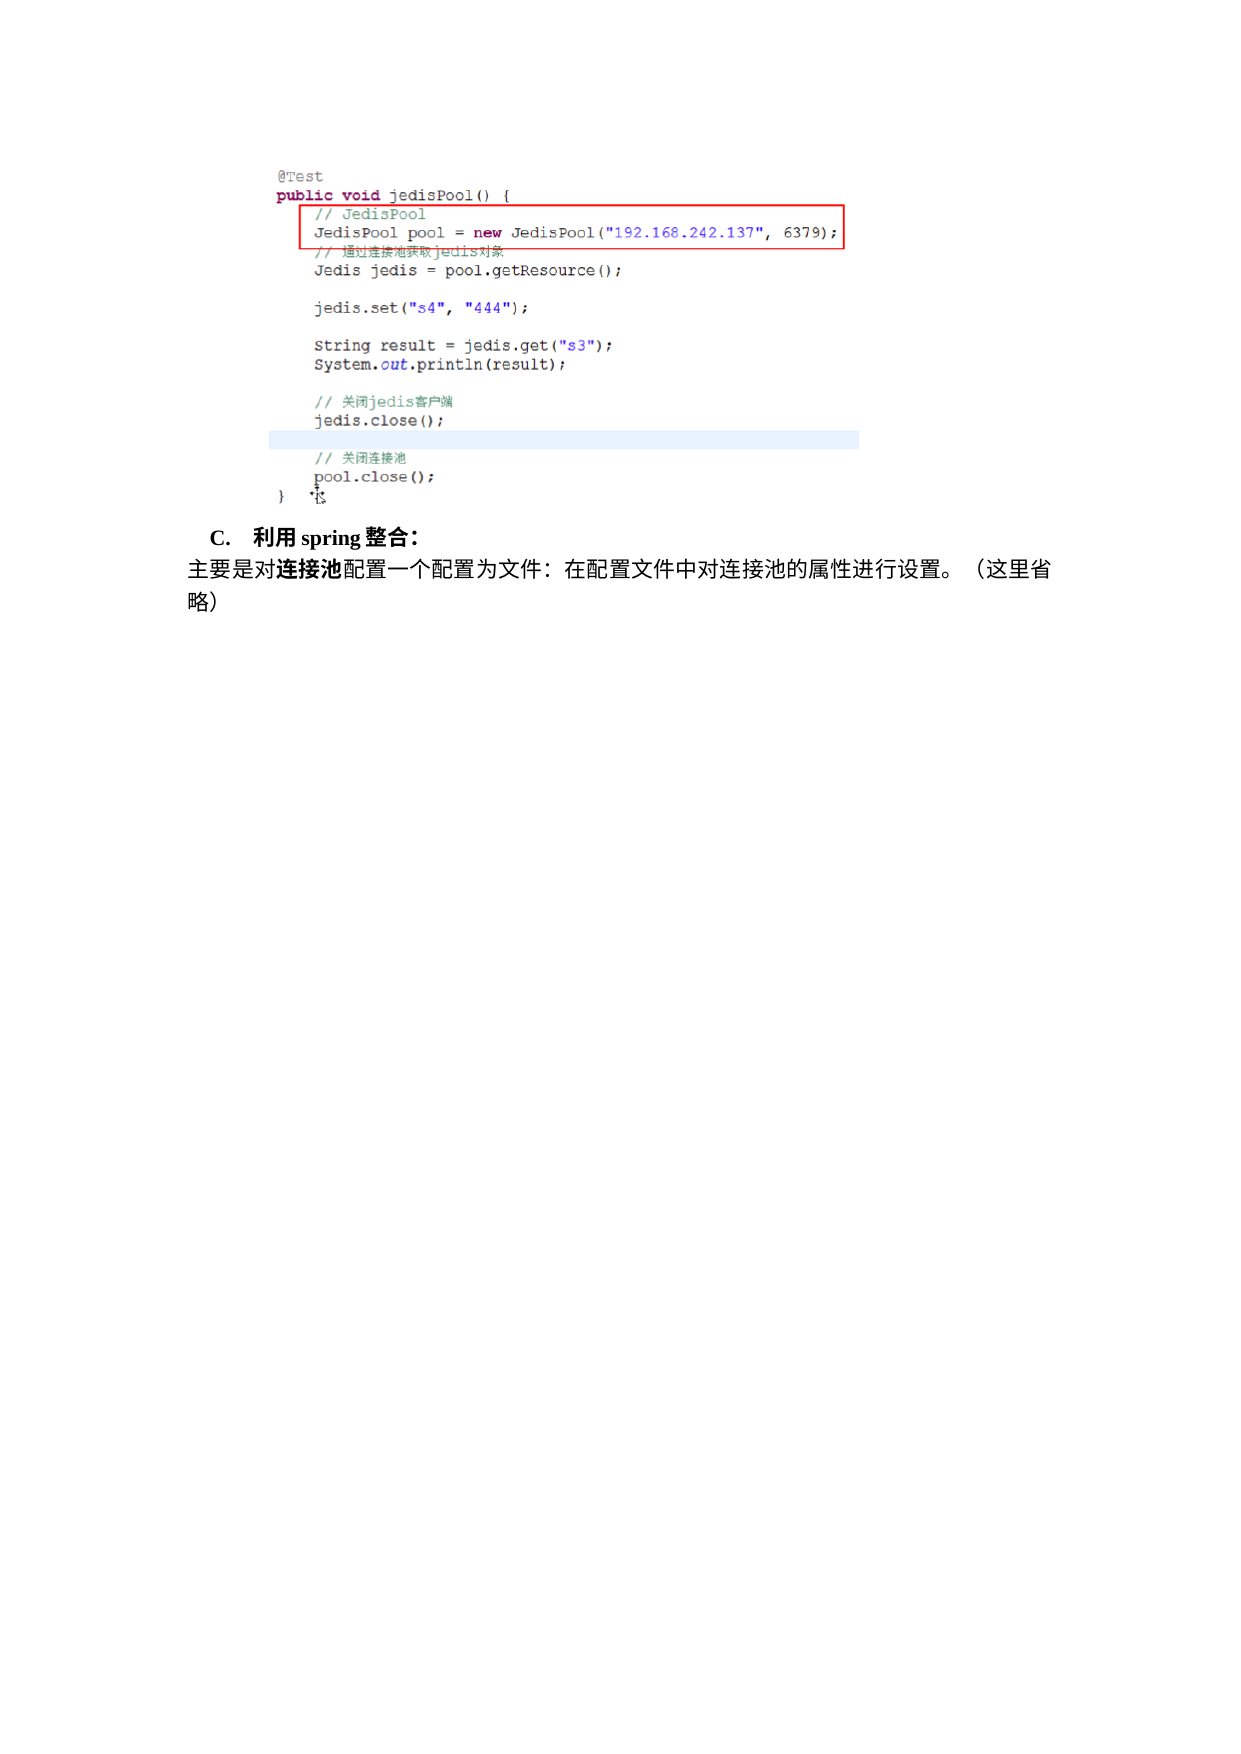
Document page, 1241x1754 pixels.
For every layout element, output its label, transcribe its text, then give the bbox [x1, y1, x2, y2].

text 主要是对连接池配置一个配置为文件：在配置文件中对连接池的属性进行设置。（这里省略） [187, 552, 1053, 617]
picture [268, 162, 860, 504]
subtitle 利用spring整合： [209, 519, 1031, 552]
